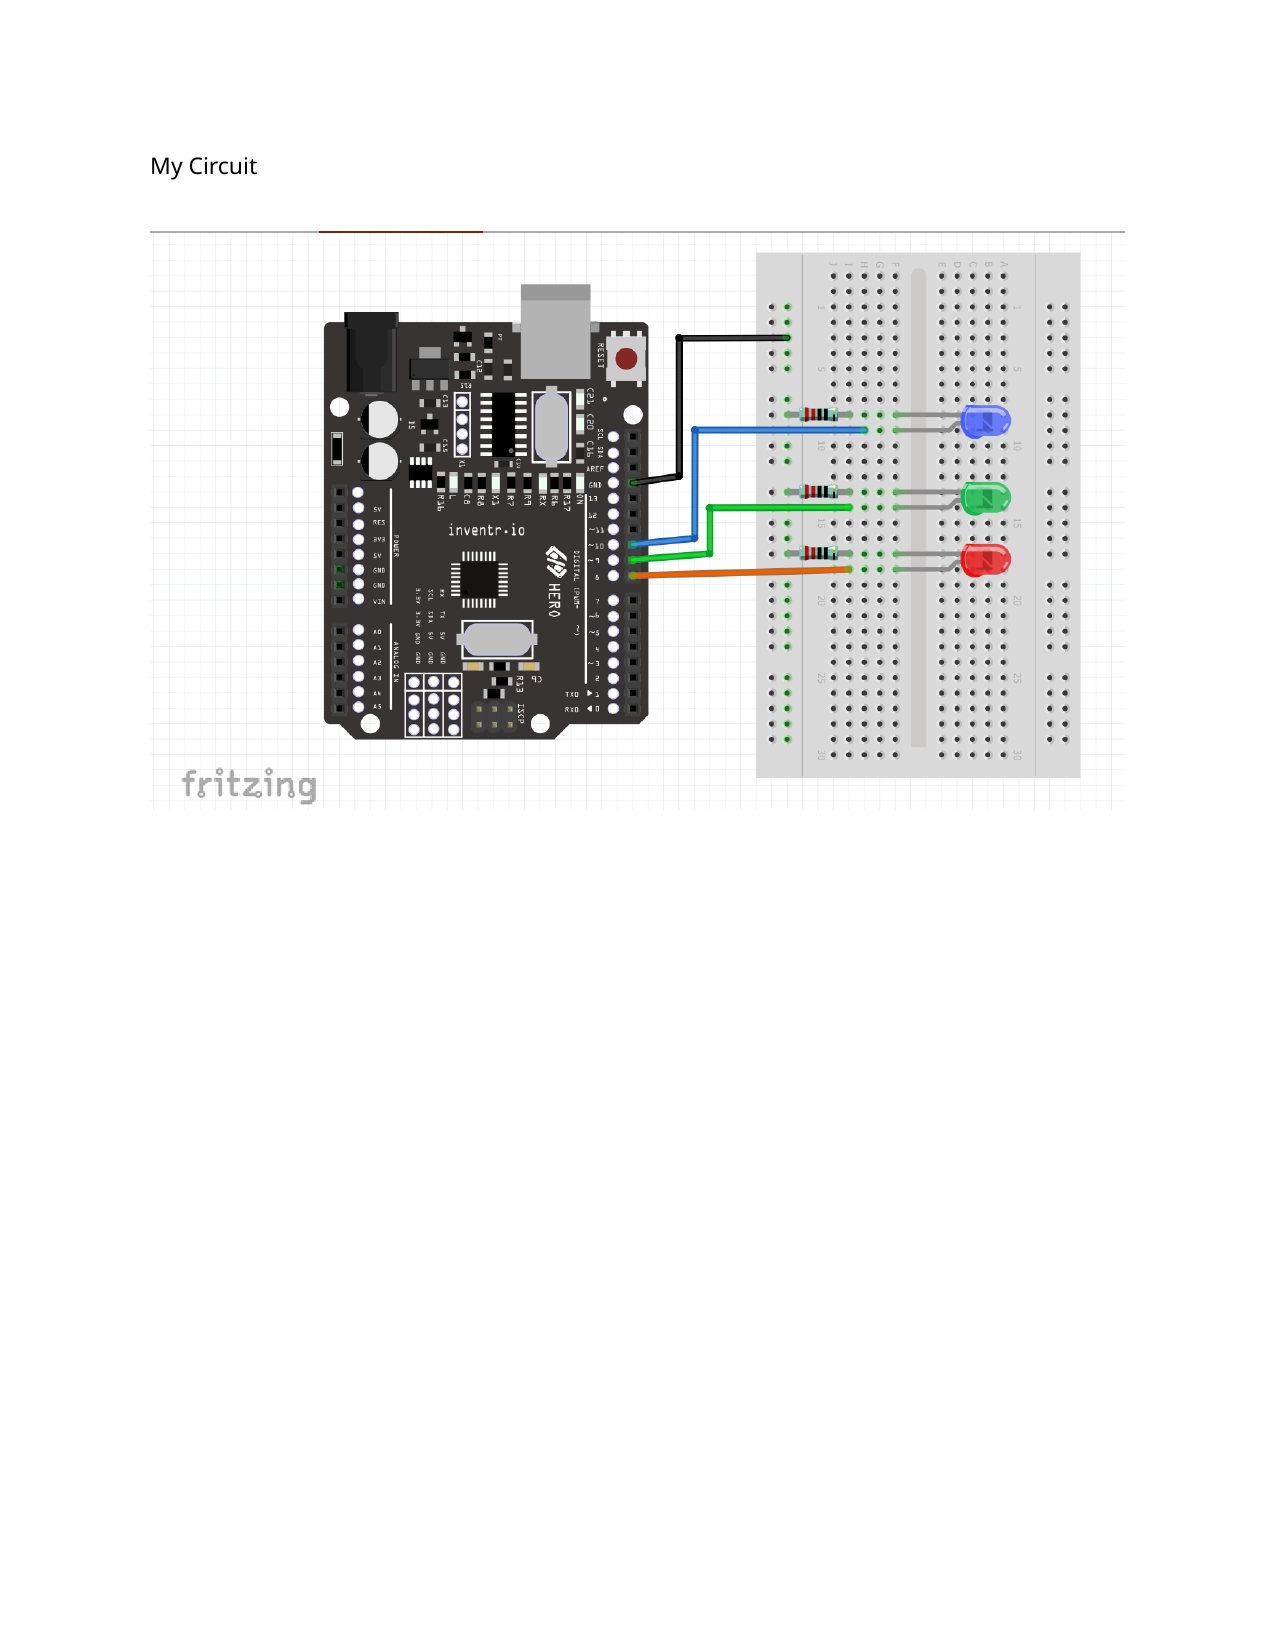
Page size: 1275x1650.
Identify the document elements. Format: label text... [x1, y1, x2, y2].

picture [150, 231, 1125, 810]
text My Circuit [150, 150, 1125, 181]
